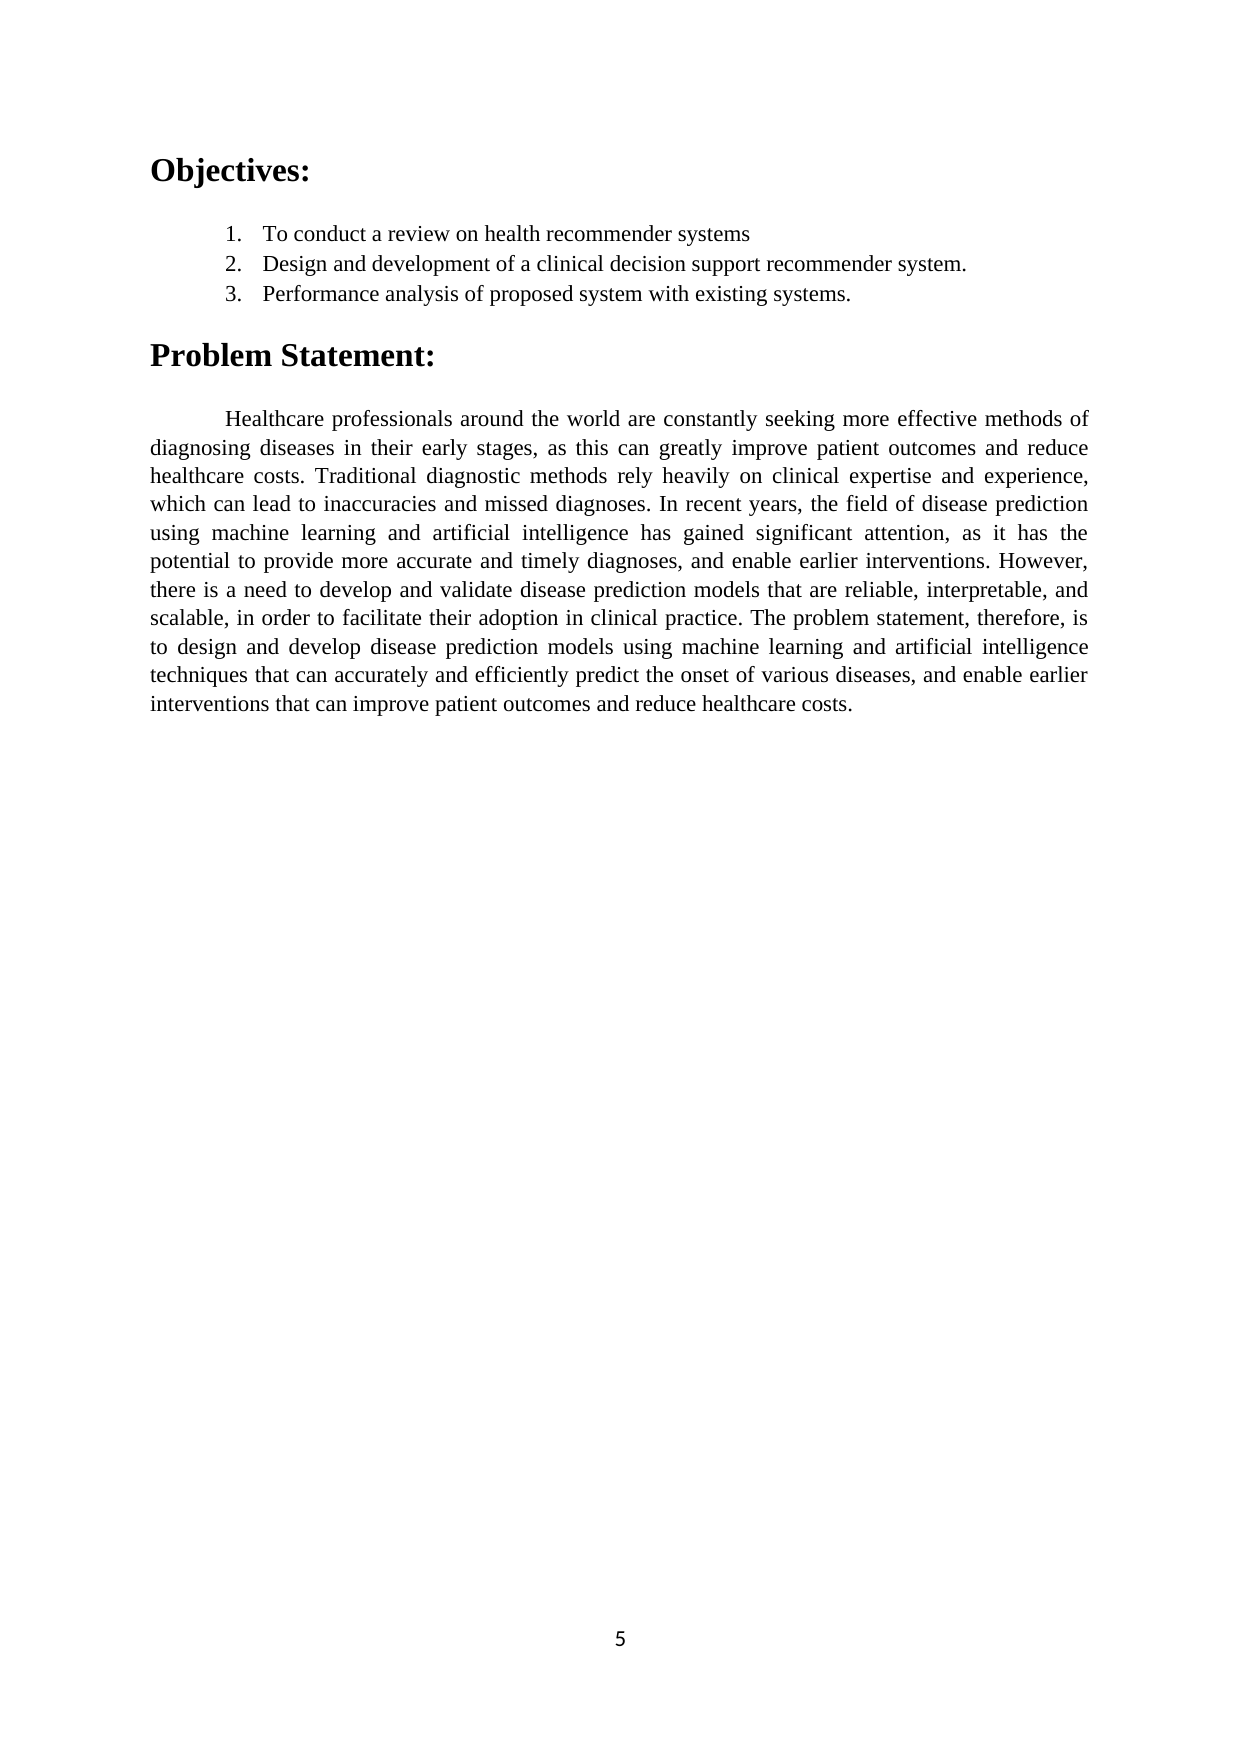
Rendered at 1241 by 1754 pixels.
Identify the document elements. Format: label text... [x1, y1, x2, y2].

list Performance analysis of proposed system with existing systems. [225, 280, 1090, 307]
subtitle Objectives: [150, 150, 1090, 188]
list Design and development of a clinical decision support recommender system. [225, 250, 1090, 276]
subtitle Problem Statement: [150, 335, 1090, 374]
list To conduct a review on health recommender systems [225, 220, 1090, 246]
text Healthcare professionals around the world are constantly seeking more effective methods of diagnosing diseases in their early stages, as this can greatly improve patient outcomes and reduce healthcare costs. Traditional diagnostic methods rely heavily on clinical expertise and experience, which can lead to inaccuracies and missed diagnoses. In recent years, the field of disease prediction using machine learning and artificial intelligence has gained significant attention, as it has the potential to provide more accurate and timely diagnoses, and enable earlier interventions. However, there is a need to develop and validate disease prediction models that are reliable, interpretable, and scalable, in order to facilitate their adoption in clinical practice. The problem statement, therefore, is to design and develop disease prediction models using machine learning and artificial intelligence techniques that can accurately and efficiently predict the onset of various diseases, and enable earlier interventions that can improve patient outcomes and reduce healthcare costs. [150, 405, 1090, 716]
